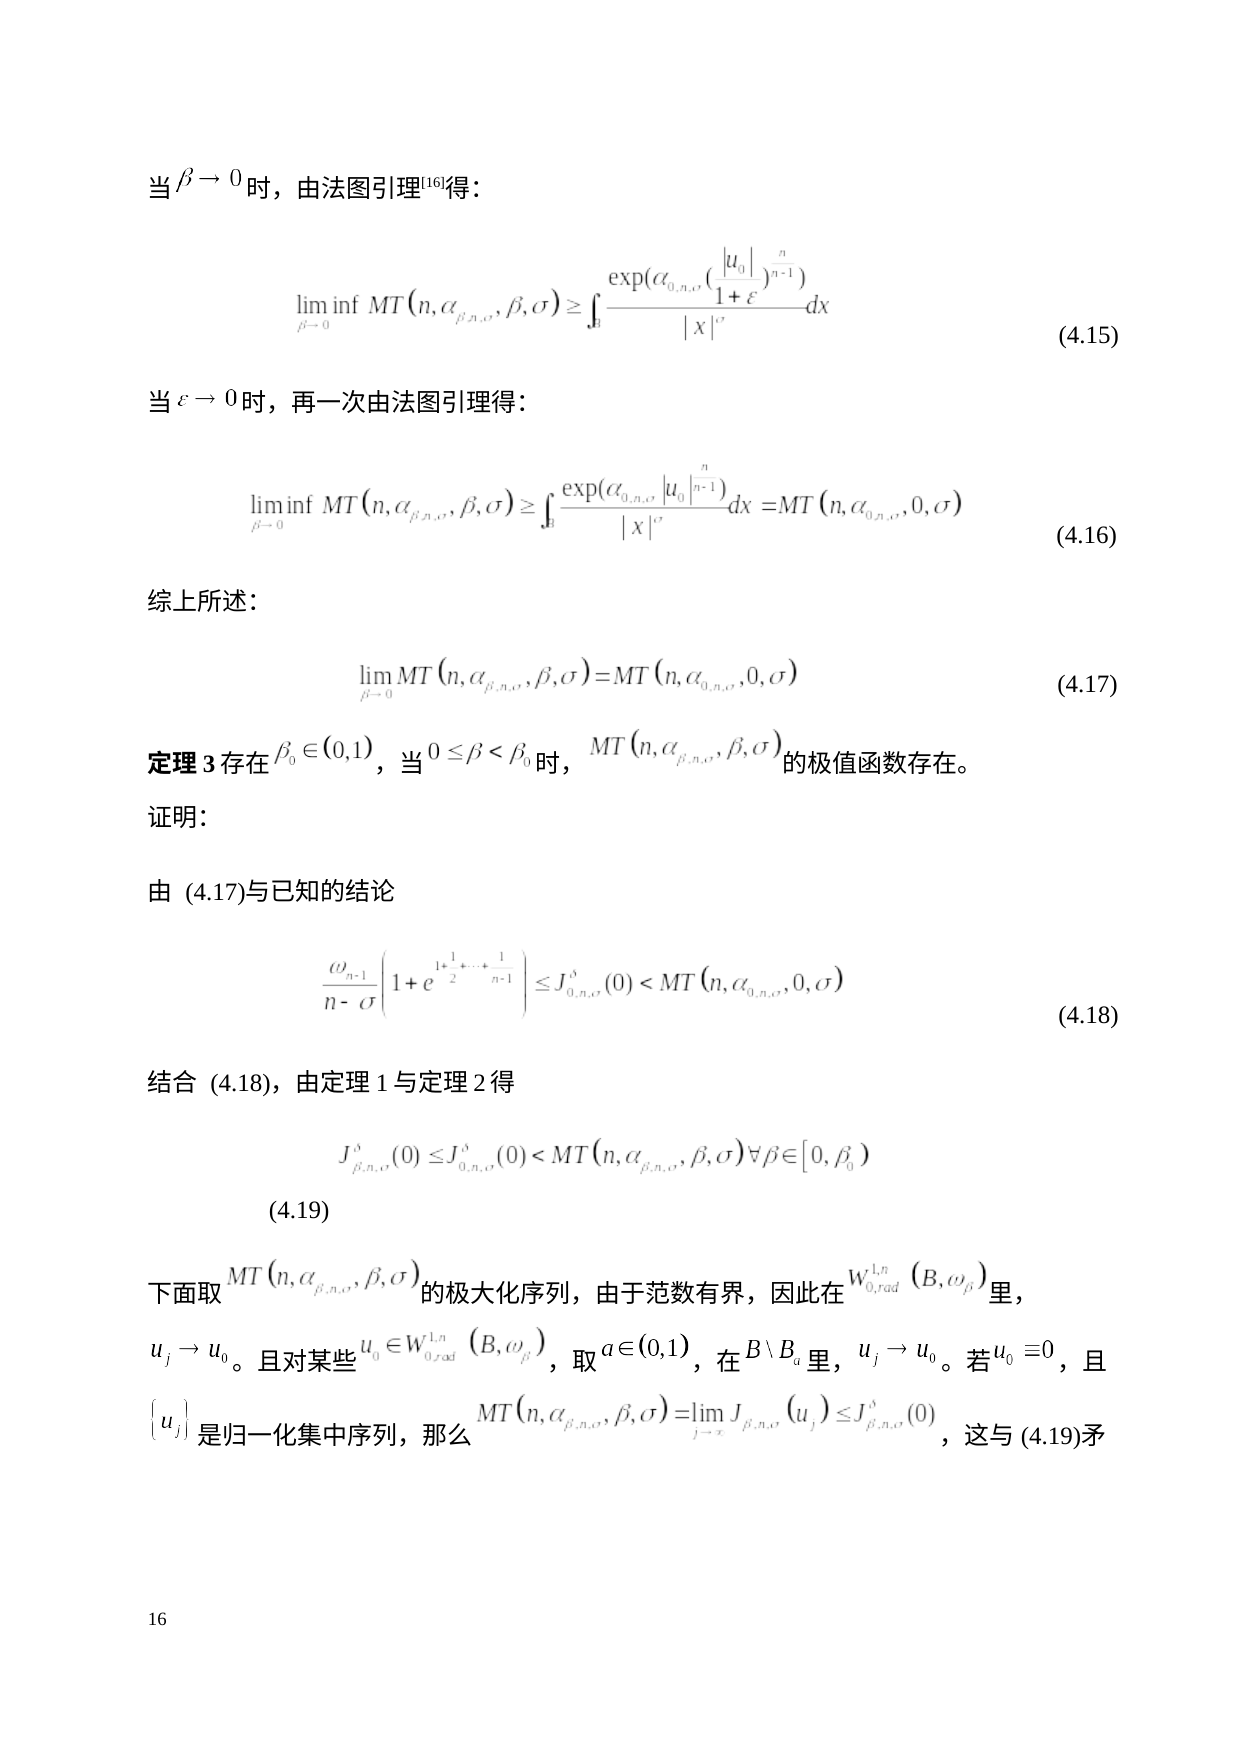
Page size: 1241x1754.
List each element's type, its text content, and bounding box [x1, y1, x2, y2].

text 综上所述： [148, 582, 1122, 618]
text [148, 1257, 1122, 1451]
text 由 (4.17)与已知的结论 [148, 871, 1122, 907]
text 证明： [148, 798, 1122, 834]
text 当时，由法图引理[16]得： [148, 163, 1122, 204]
list (4.19) [269, 1135, 1122, 1224]
text 当时，再一次由法图引理得： [148, 382, 1122, 419]
text (4.16) [148, 456, 1122, 548]
text 定理3存在，当时，的极值函数存在。 [148, 727, 1122, 780]
text 结合 (4.18)，由定理1与定理2得 [148, 1062, 1122, 1098]
list (4.17) [269, 655, 1122, 712]
text (4.15) [268, 241, 1122, 349]
text (4.18) [268, 944, 1122, 1029]
